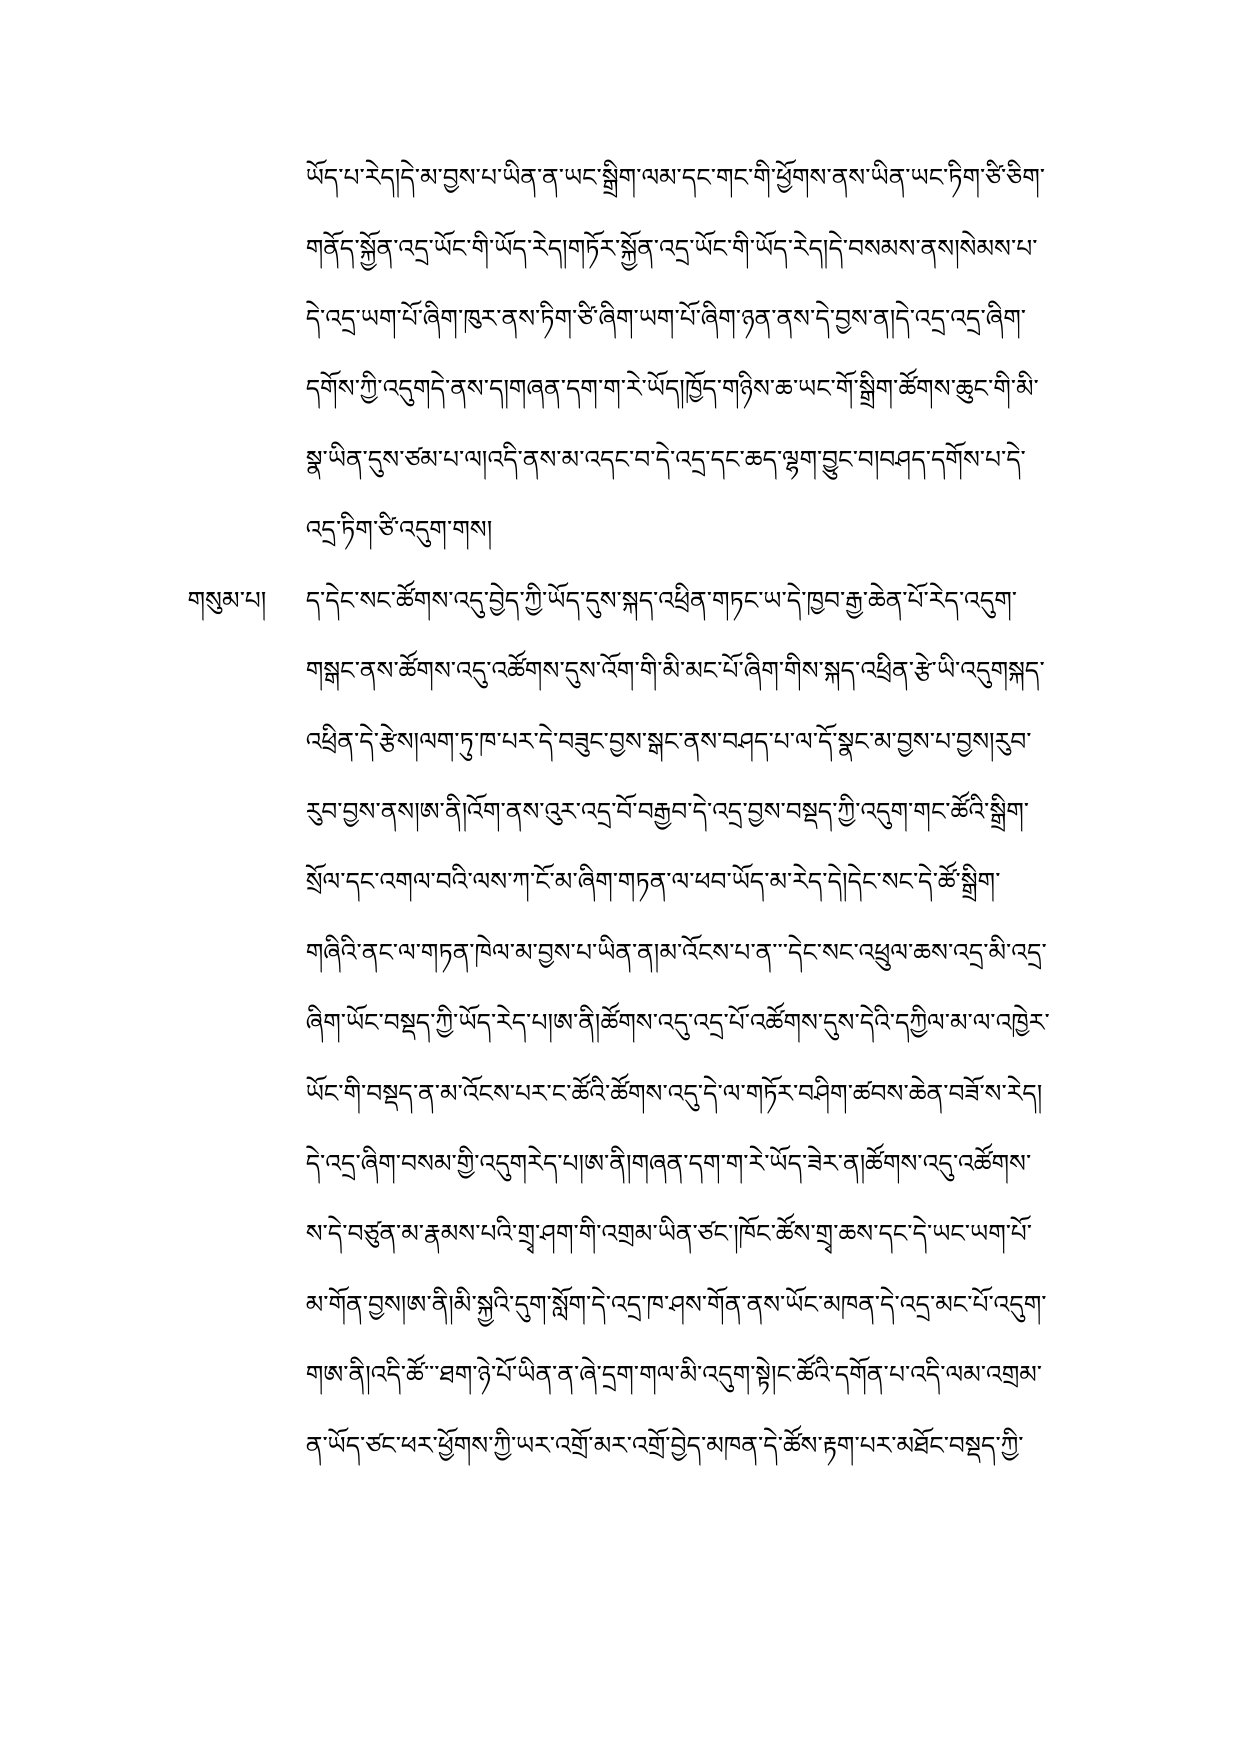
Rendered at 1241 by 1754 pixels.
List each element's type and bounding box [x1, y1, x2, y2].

text [187, 572, 1053, 1488]
text [187, 150, 1053, 572]
